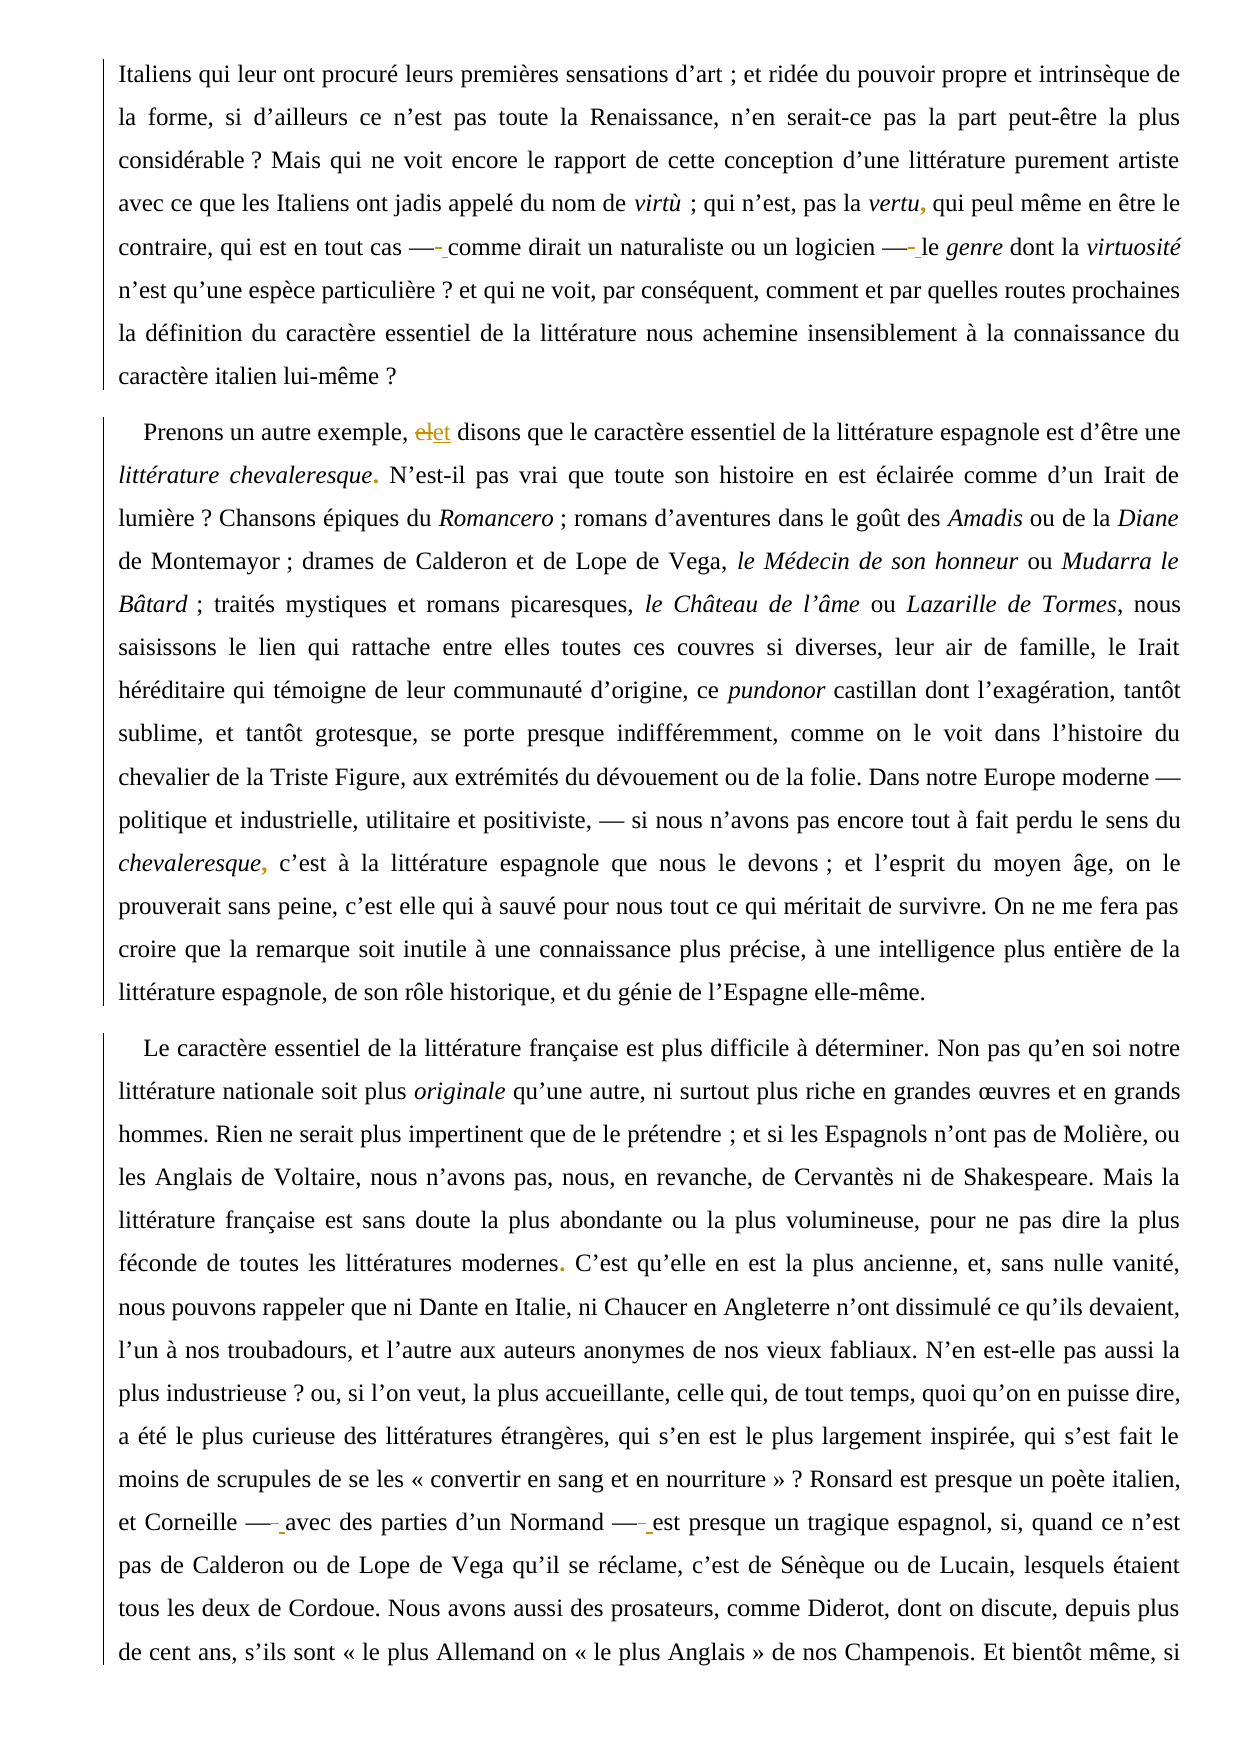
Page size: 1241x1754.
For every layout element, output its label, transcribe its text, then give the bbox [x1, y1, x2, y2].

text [118, 59, 1181, 390]
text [118, 1033, 1181, 1665]
text Prenons un autre exemple, disons que le caractère essentiel de la littérature espagnole est d’être une littérature chevaleresque. N’est-il pas vrai que toute son histoire en est éclairée comme d’un Irait de lumière ? Chansons épiques du Romancero ; romans d’aventures dans le goût des Amadis ou de la Diane de Montemayor ; drames de Calderon et de Lope de Vega, le Médecin de son honneur ou Mudarra le Bâtard ; traités mystiques et romans picaresques, le Château de l’âme ou Lazarille de Tormes, nous saisissons le lien qui rattache entre elles toutes ces couvres si diverses, leur air de famille, le Irait héréditaire qui témoigne de leur communauté d’origine, ce pundonor castillan dont l’exagération, tantôt sublime, et tantôt grotesque, se porte presque indifféremment, comme on le voit dans l’histoire du chevalier de la Triste Figure, aux extrémités du dévouement ou de la folie. Dans notre Europe moderne —politique et industrielle, utilitaire et positiviste, — si nous n’avons pas encore tout à fait perdu le sens du chevaleresque, c’est à la littérature espagnole que nous le devons ; et l’esprit du moyen âge, on le prouverait sans peine, c’est elle qui à sauvé pour nous tout ce qui méritait de survivre. On ne me fera pas croire que la remarque soit inutile à une connaissance plus précise, à une intelligence plus entière de la littérature espagnole, de son rôle historique, et du génie de l’Espagne elle-même. [118, 417, 1181, 1006]
